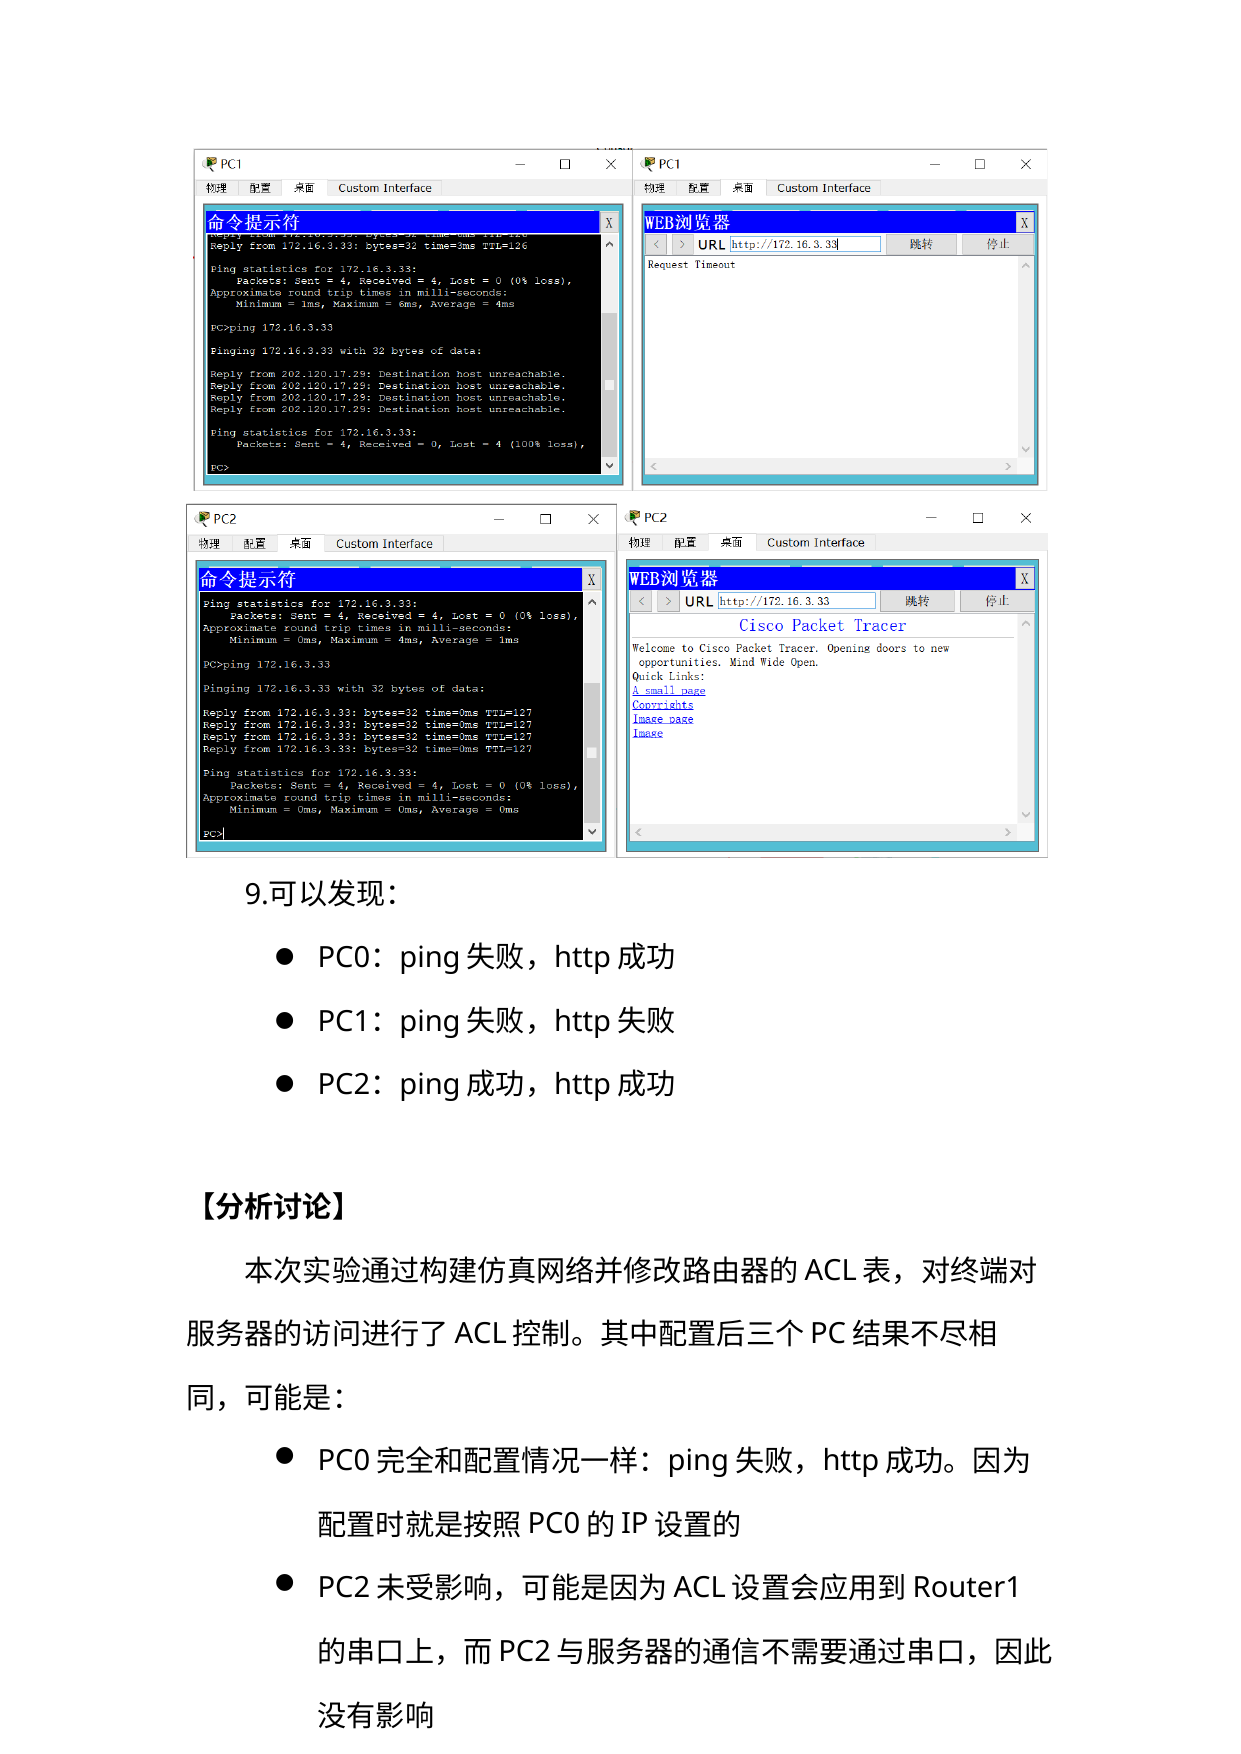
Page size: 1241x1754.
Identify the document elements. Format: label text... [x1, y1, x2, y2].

list PC1：ping失败，http失败 [273, 997, 1054, 1040]
list PC2未受影响，可能是因为ACL设置会应用到Router1的串口上，而PC2与服务器的通信不需要通过串口，因此没有影响 [273, 1565, 1054, 1734]
picture [193, 148, 1048, 491]
text 9.可以发现： [186, 870, 1054, 913]
list PC0完全和配置情况一样：ping失败，http成功。因为配置时就是按照PC0的IP设置的 [273, 1438, 1054, 1544]
list PC2：ping成功，http成功 [273, 1061, 1054, 1103]
picture [186, 503, 1048, 858]
text 【分析讨论】 [186, 1184, 1054, 1226]
list PC0：ping失败，http成功 [273, 934, 1054, 976]
list 本次实验通过构建仿真网络并修改路由器的ACL表，对终端对服务器的访问进行了ACL控制。其中配置后三个PC结果不尽相同，可能是： [186, 1247, 1054, 1417]
